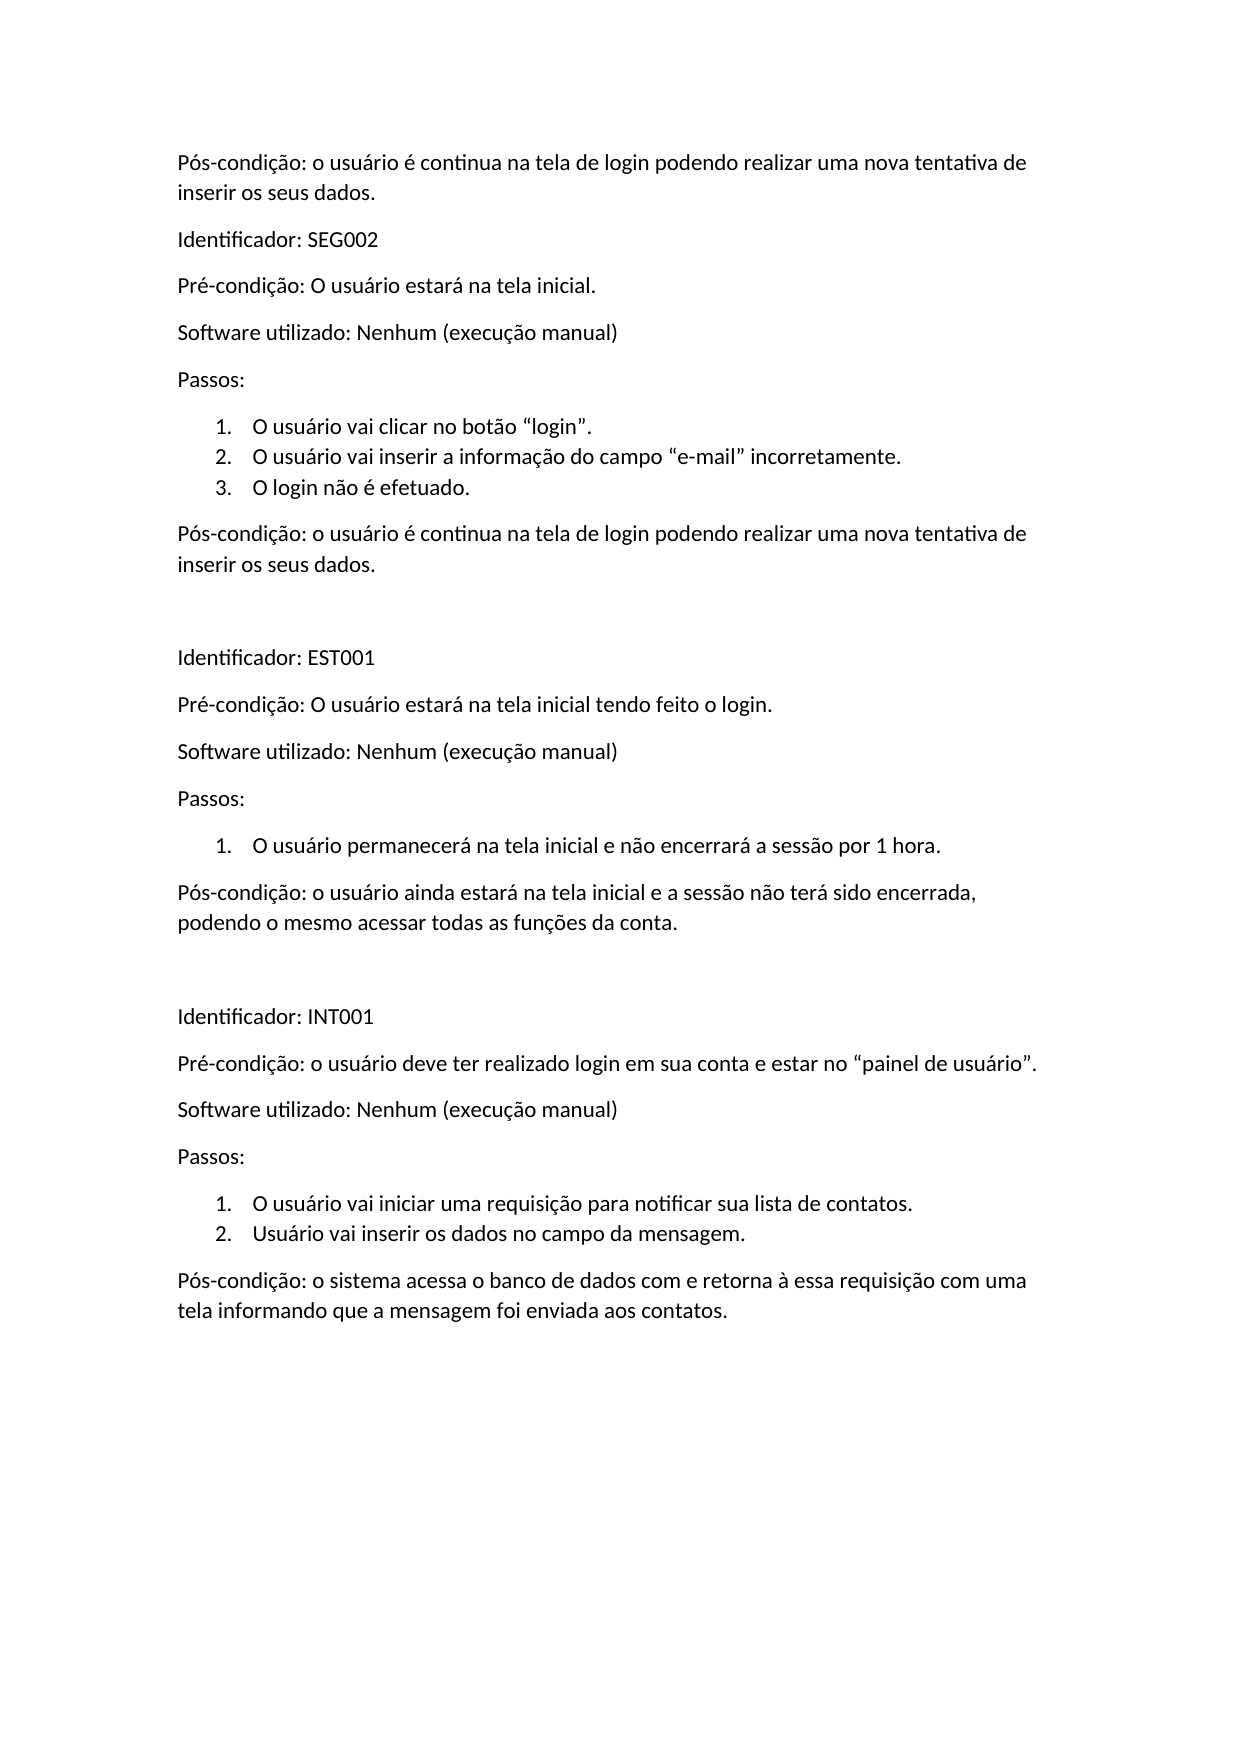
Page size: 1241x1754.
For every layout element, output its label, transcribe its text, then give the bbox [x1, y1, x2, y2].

text Pós-condição: o sistema acessa o banco de dados com e retorna à essa requisição com uma tela informando que a mensagem foi enviada aos contatos. [177, 1266, 1063, 1324]
text Identificador: EST001 [177, 643, 1063, 671]
text Software utilizado: Nenhum (execução manual) [177, 318, 1063, 346]
text Pós-condição: o usuário ainda estará na tela inicial e a sessão não terá sido encerrada, podendo o mesmo acessar todas as funções da conta. [177, 878, 1063, 936]
list O usuário vai inserir a informação do campo “e-mail” incorretamente. [215, 442, 1063, 470]
text Identificador: INT001 [177, 1002, 1063, 1030]
text Pré-condição: O usuário estará na tela inicial tendo feito o login. [177, 690, 1063, 718]
text Identificador: SEG002 [177, 225, 1063, 253]
list Usuário vai inserir os dados no campo da mensagem. [215, 1219, 1063, 1247]
list O usuário vai iniciar uma requisição para notificar sua lista de contatos. [215, 1189, 1063, 1217]
text Passos: [177, 1142, 1063, 1170]
text Passos: [177, 365, 1063, 393]
list O usuário vai clicar no botão “login”. [215, 412, 1063, 440]
list O login não é efetuado. [215, 473, 1063, 501]
text Pré-condição: o usuário deve ter realizado login em sua conta e estar no “painel de usuário”. [177, 1049, 1063, 1077]
text Passos: [177, 784, 1063, 812]
list O usuário permanecerá na tela inicial e não encerrará a sessão por 1 hora. [215, 831, 1063, 859]
text Pré-condição: O usuário estará na tela inicial. [177, 272, 1063, 299]
text Software utilizado: Nenhum (execução manual) [177, 1096, 1063, 1123]
text Pós-condição: o usuário é continua na tela de login podendo realizar uma nova tentativa de inserir os seus dados. [177, 148, 1063, 206]
text Software utilizado: Nenhum (execução manual) [177, 737, 1063, 765]
text Pós-condição: o usuário é continua na tela de login podendo realizar uma nova tentativa de inserir os seus dados. [177, 519, 1063, 578]
